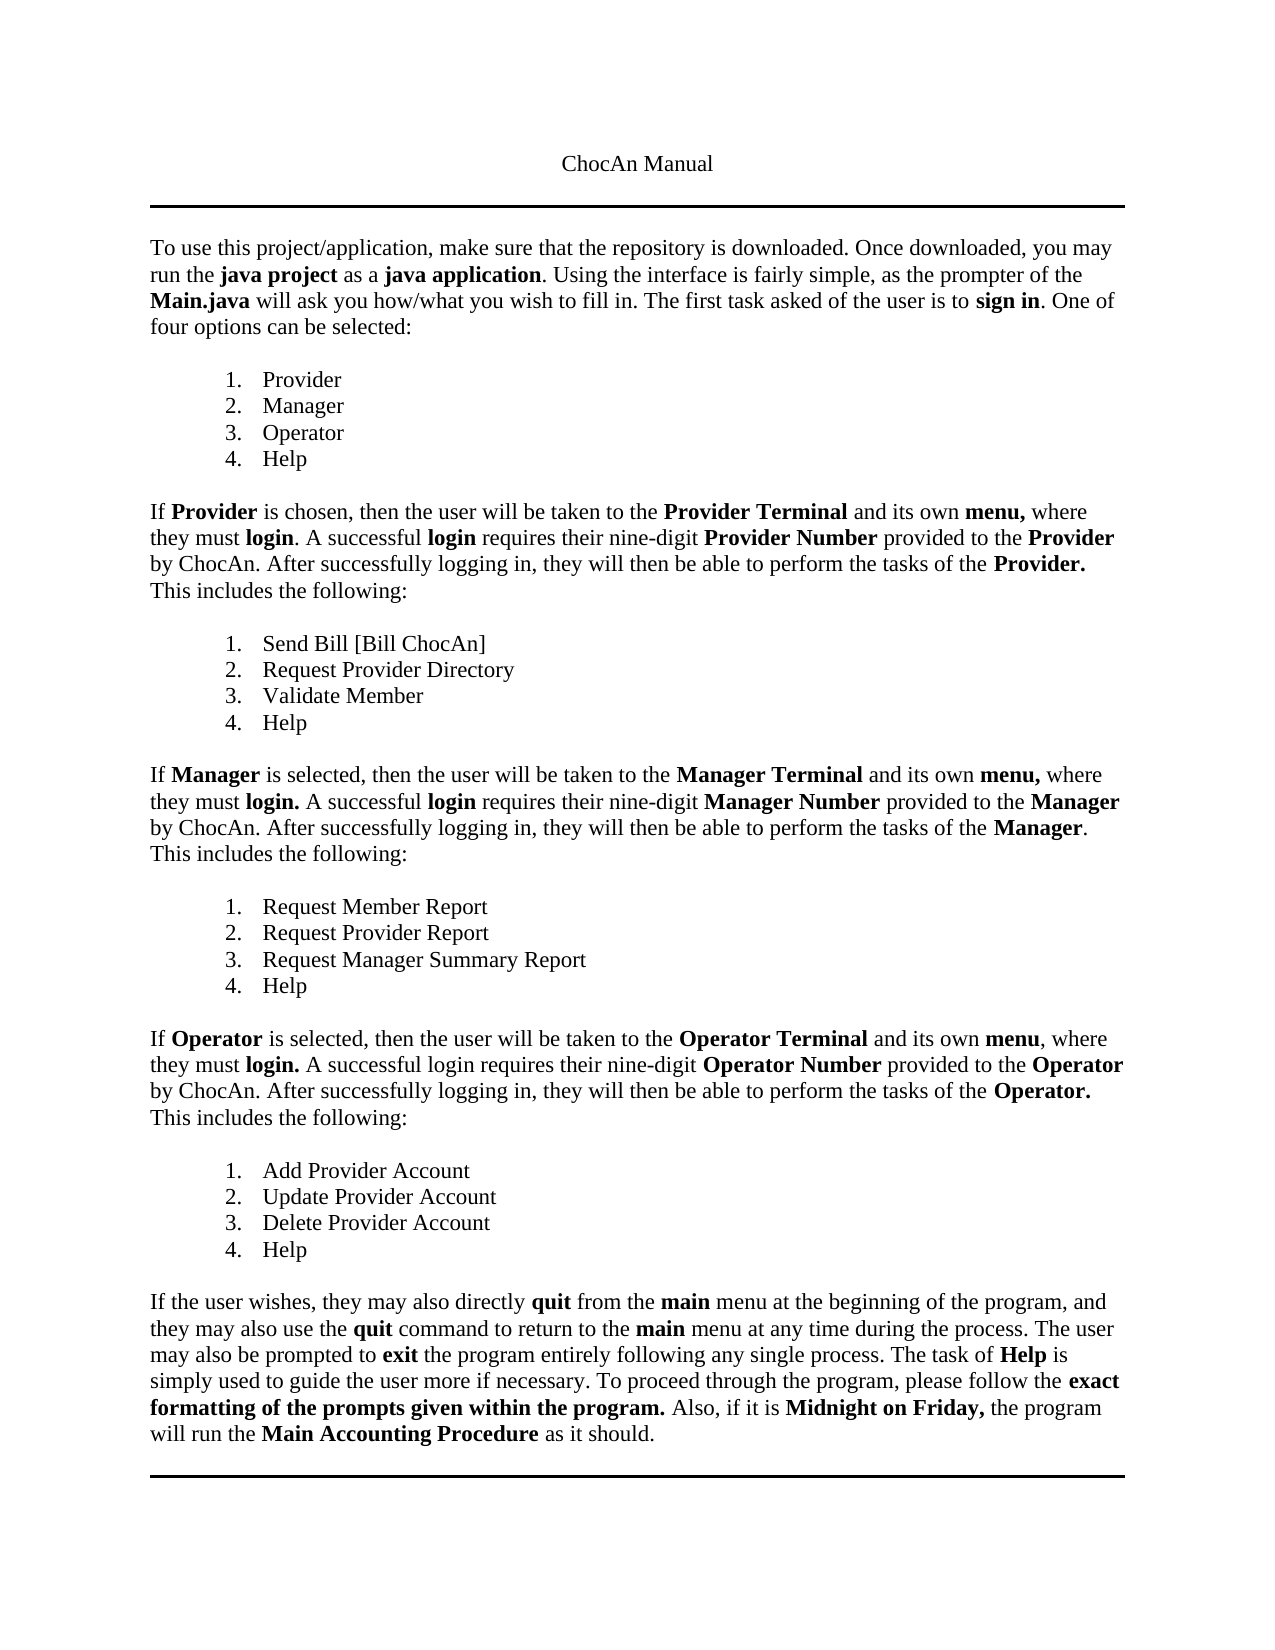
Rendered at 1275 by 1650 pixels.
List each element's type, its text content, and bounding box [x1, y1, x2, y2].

list Help [225, 709, 1125, 735]
list Request Provider Directory [225, 656, 1125, 682]
list Request Member Report [225, 893, 1125, 919]
text If the user wishes, they may also directly quit from the main menu at the beginning of the program, and they may also use the quit command to return to the main menu at any time during the process. The user may also be prompted to exit the program entirely following any single process. The task of Help is simply used to guide the user more if necessary. To proceed through the program, please follow the exact formatting of the prompts given within the program. Also, if it is Midnight on Friday, the program will run the Main Accounting Procedure as it should. [150, 1288, 1125, 1447]
list Manager [225, 392, 1125, 419]
list Help [225, 445, 1125, 471]
list Help [225, 972, 1125, 998]
list Help [225, 1236, 1125, 1262]
list Request Manager Summary Report [225, 946, 1125, 972]
text If Operator is selected, then the user will be taken to the Operator Terminal and its own menu, where they must login. A successful login requires their nine-digit Operator Number provided to the Operator by ChocAn. After successfully logging in, they will then be able to perform the tasks of the Operator. This includes the following: [150, 1025, 1125, 1130]
text To use this project/application, make sure that the repository is downloaded. Once downloaded, you may run the java project as a java application. Using the interface is fairly simple, as the prompter of the Main.java will ask you how/what you wish to fill in. The first task asked of the user is to sign in. One of four options can be selected: [150, 234, 1125, 340]
text If Provider is chosen, then the user will be taken to the Provider Terminal and its own menu, where they must login. A successful login requires their nine-digit Provider Number provided to the Provider by ChocAn. After successfully logging in, they will then be able to perform the tasks of the Provider. This includes the following: [150, 498, 1125, 603]
list Provider [225, 366, 1125, 392]
text ChocAn Manual [150, 150, 1125, 176]
list Operator [225, 419, 1125, 445]
list Add Provider Account [225, 1157, 1125, 1183]
list Delete Provider Account [225, 1209, 1125, 1236]
list Request Provider Report [225, 919, 1125, 946]
text If Manager is selected, then the user will be taken to the Manager Terminal and its own menu, where they must login. A successful login requires their nine-digit Manager Number provided to the Manager by ChocAn. After successfully logging in, they will then be able to perform the tasks of the Manager. This includes the following: [150, 761, 1125, 867]
list Send Bill [Bill ChocAn] [225, 629, 1125, 656]
list Validate Member [225, 682, 1125, 709]
list Update Provider Account [225, 1183, 1125, 1209]
